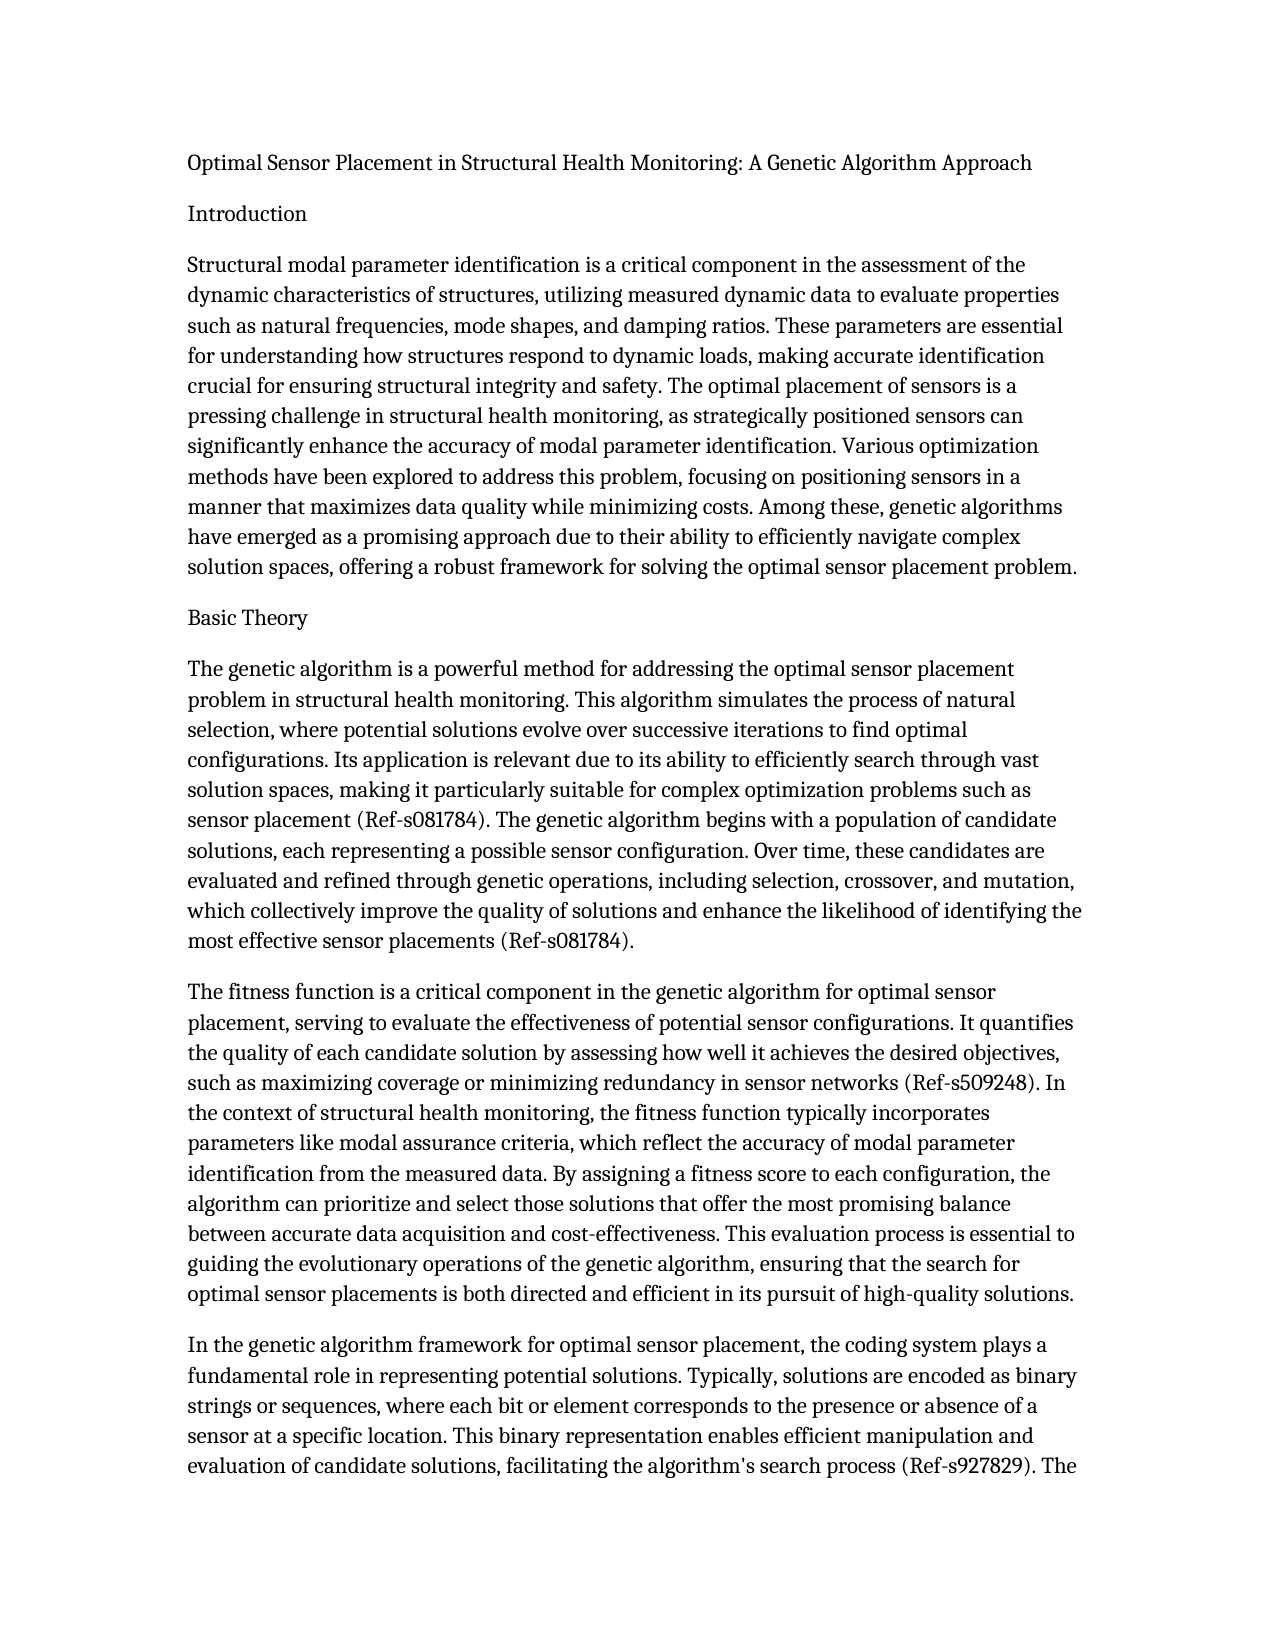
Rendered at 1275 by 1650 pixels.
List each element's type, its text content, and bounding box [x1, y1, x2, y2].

text The fitness function is a critical component in the genetic algorithm for optimal sensor placement, serving to evaluate the effectiveness of potential sensor configurations. It quantifies the quality of each candidate solution by assessing how well it achieves the desired objectives, such as maximizing coverage or minimizing redundancy in sensor networks (Ref-s509248). In the context of structural health monitoring, the fitness function typically incorporates parameters like modal assurance criteria, which reflect the accuracy of modal parameter identification from the measured data. By assigning a fitness score to each configuration, the algorithm can prioritize and select those solutions that offer the most promising balance between accurate data acquisition and cost-effectiveness. This evaluation process is essential to guiding the evolutionary operations of the genetic algorithm, ensuring that the search for optimal sensor placements is both directed and efficient in its pursuit of high-quality solutions. [187, 979, 1087, 1308]
text Basic Theory [187, 605, 1087, 632]
text The genetic algorithm is a powerful method for addressing the optimal sensor placement problem in structural health monitoring. This algorithm simulates the process of natural selection, where potential solutions evolve over successive iterations to find optimal configurations. Its application is relevant due to its ability to efficiently search through vast solution spaces, making it particularly suitable for complex optimization problems such as sensor placement (Ref-s081784). The genetic algorithm begins with a population of candidate solutions, each representing a possible sensor configuration. Over time, these candidates are evaluated and refined through genetic operations, including selection, crossover, and mutation, which collectively improve the quality of solutions and enhance the likelihood of identifying the most effective sensor placements (Ref-s081784). [187, 656, 1087, 954]
text Optimal Sensor Placement in Structural Health Monitoring: A Genetic Algorithm Approach [187, 150, 1087, 176]
text Structural modal parameter identification is a critical component in the assessment of the dynamic characteristics of structures, utilizing measured dynamic data to evaluate properties such as natural frequencies, mode shapes, and damping ratios. These parameters are essential for understanding how structures respond to dynamic loads, making accurate identification crucial for ensuring structural integrity and safety. The optimal placement of sensors is a pressing challenge in structural health monitoring, as strategically positioned sensors can significantly enhance the accuracy of modal parameter identification. Various optimization methods have been explored to address this problem, focusing on positioning sensors in a manner that maximizes data quality while minimizing costs. Among these, genetic algorithms have emerged as a promising approach due to their ability to efficiently navigate complex solution spaces, offering a robust framework for solving the optimal sensor placement problem. [187, 252, 1087, 581]
text Introduction [187, 201, 1087, 227]
